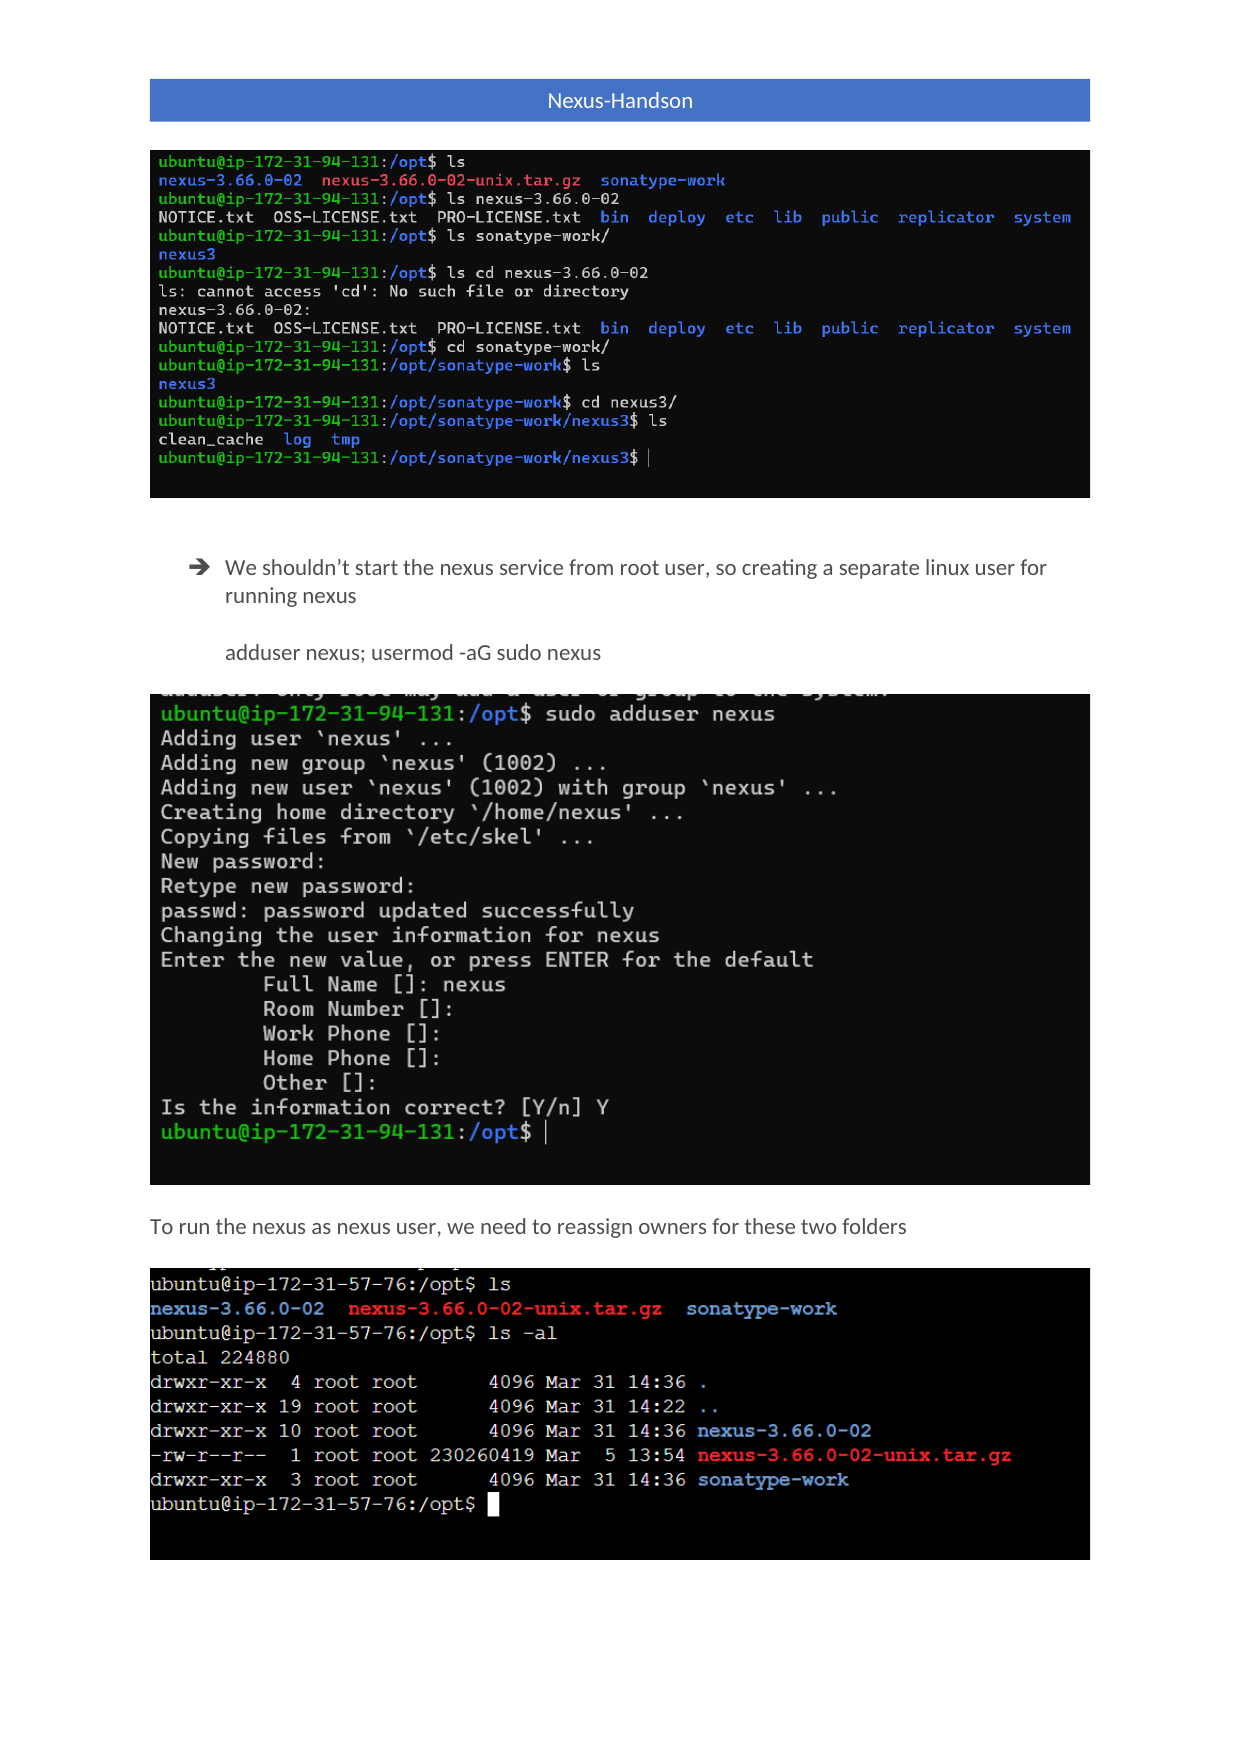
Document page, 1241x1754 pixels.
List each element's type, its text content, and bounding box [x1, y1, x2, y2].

text adduser nexus; usermod -aG sudo nexus [225, 638, 1090, 667]
picture [150, 150, 1091, 498]
picture [150, 1268, 1091, 1560]
picture [150, 694, 1091, 1185]
list We shouldn’t start the nexus service from root user, so creating a separate linux user for running nexus [187, 553, 1090, 609]
text To run the nexus as nexus user, we need to reassign owners for these two folders [150, 1212, 1090, 1241]
